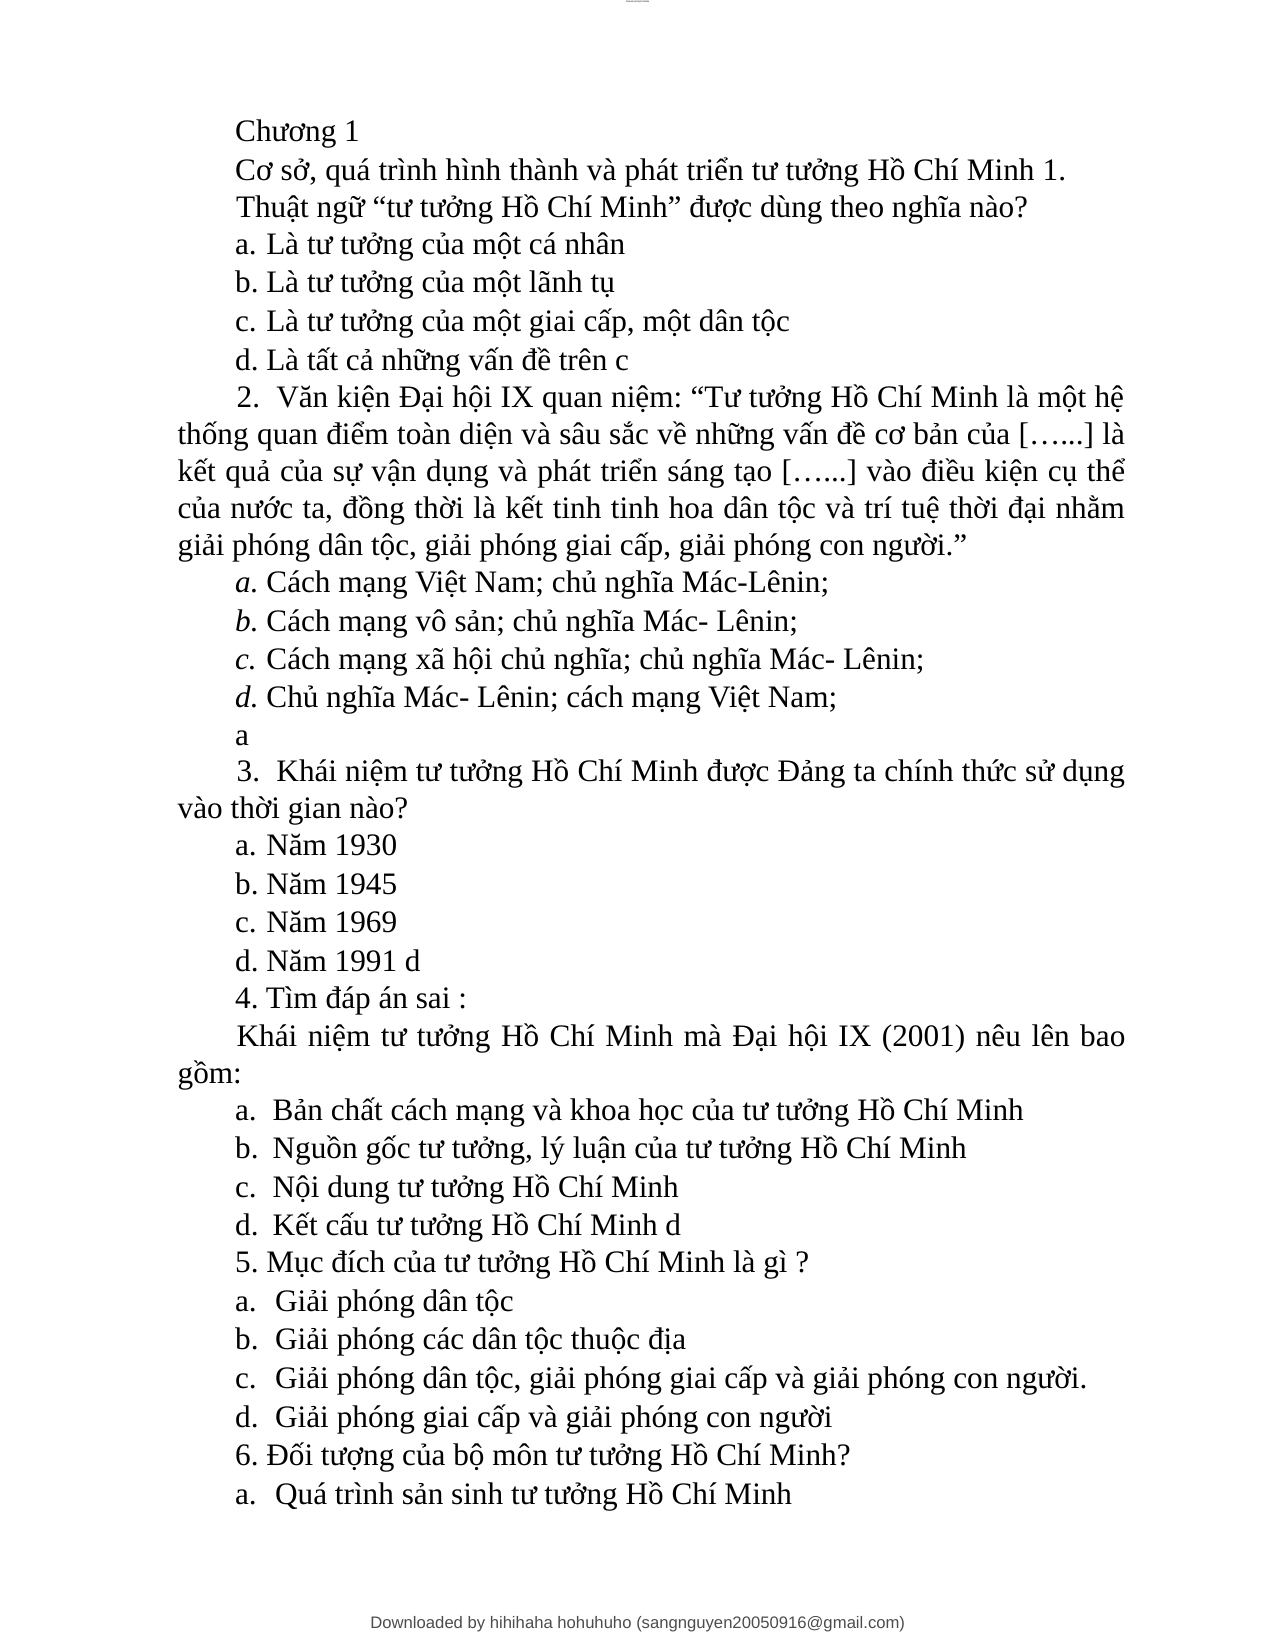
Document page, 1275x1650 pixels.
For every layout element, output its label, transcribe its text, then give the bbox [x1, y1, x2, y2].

list Năm 1930 [235, 827, 1126, 863]
list Là tư tưởng của một giai cấp, một dân tộc [235, 302, 1126, 338]
list Giải phóng các dân tộc thuộc địa [235, 1321, 1126, 1356]
list Là tư tưởng của một lãnh tụ [235, 263, 1126, 299]
list Năm 1945 [235, 865, 1126, 901]
list Là tất cả những vấn đề trên c [235, 341, 1126, 377]
list Nội dung tư tưởng Hồ Chí Minh [235, 1168, 1126, 1204]
text Khái niệm tư tưởng Hồ Chí Minh mà Đại hội IX (2001) nêu lên bao gồm: [177, 1017, 1126, 1090]
text 3. Khái niệm tư tưởng Hồ Chí Minh được Đảng ta chính thức sử dụng vào thời gian nào? [177, 753, 1126, 826]
text 5. Mục đích của tư tưởng Hồ Chí Minh là gì ? [235, 1244, 1126, 1279]
list Cách mạng xã hội chủ nghĩa; chủ nghĩa Mác- Lênin; [235, 640, 1126, 676]
text 2. Văn kiện Đại hội IX quan niệm: “Tư tưởng Hồ Chí Minh là một hệ thống quan điểm toàn diện và sâu sắc về những vấn đề cơ bản của […...] là kết quả của sự vận dụng và phát triển sáng tạo […...] vào điều kiện cụ thể của nước ta, đồng thời là kết tinh tinh hoa dân tộc và trí tuệ thời đại nhằm giải phóng dân tộc, giải phóng giai cấp, giải phóng con người.” [177, 378, 1126, 562]
list Giải phóng dân tộc [235, 1282, 1126, 1318]
text 6. Đối tượng của bộ môn tư tưởng Hồ Chí Minh? [235, 1436, 1126, 1472]
text Chương 1 [235, 113, 1126, 148]
list Là tư tưởng của một cá nhân [235, 225, 1126, 261]
subtitle a [235, 716, 862, 752]
list Cách mạng Việt Nam; chủ nghĩa Mác-Lênin; [235, 563, 1126, 599]
text 4. Tìm đáp án sai : [235, 979, 1126, 1015]
list Cách mạng vô sản; chủ nghĩa Mác- Lênin; [235, 602, 1126, 638]
list Năm 1969 [235, 903, 1126, 939]
text Cơ sở, quá trình hình thành và phát triển tư tưởng Hồ Chí Minh 1. Thuật ngữ “tư tưởng Hồ Chí Minh” được dùng theo nghĩa nào? [235, 151, 1068, 224]
list Giải phóng giai cấp và giải phóng con người [235, 1398, 1126, 1434]
list Kết cấu tư tưởng Hồ Chí Minh d [235, 1207, 1126, 1243]
list Chủ nghĩa Mác- Lênin; cách mạng Việt Nam; [235, 679, 1126, 715]
list Nguồn gốc tư tưởng, lý luận của tư tưởng Hồ Chí Minh [235, 1130, 1126, 1166]
list Quá trình sản sinh tư tưởng Hồ Chí Minh [235, 1475, 1126, 1511]
list Năm 1991 d [235, 942, 1126, 978]
list Bản chất cách mạng và khoa học của tư tưởng Hồ Chí Minh [235, 1091, 1126, 1127]
list Giải phóng dân tộc, giải phóng giai cấp và giải phóng con người. [235, 1359, 1126, 1395]
